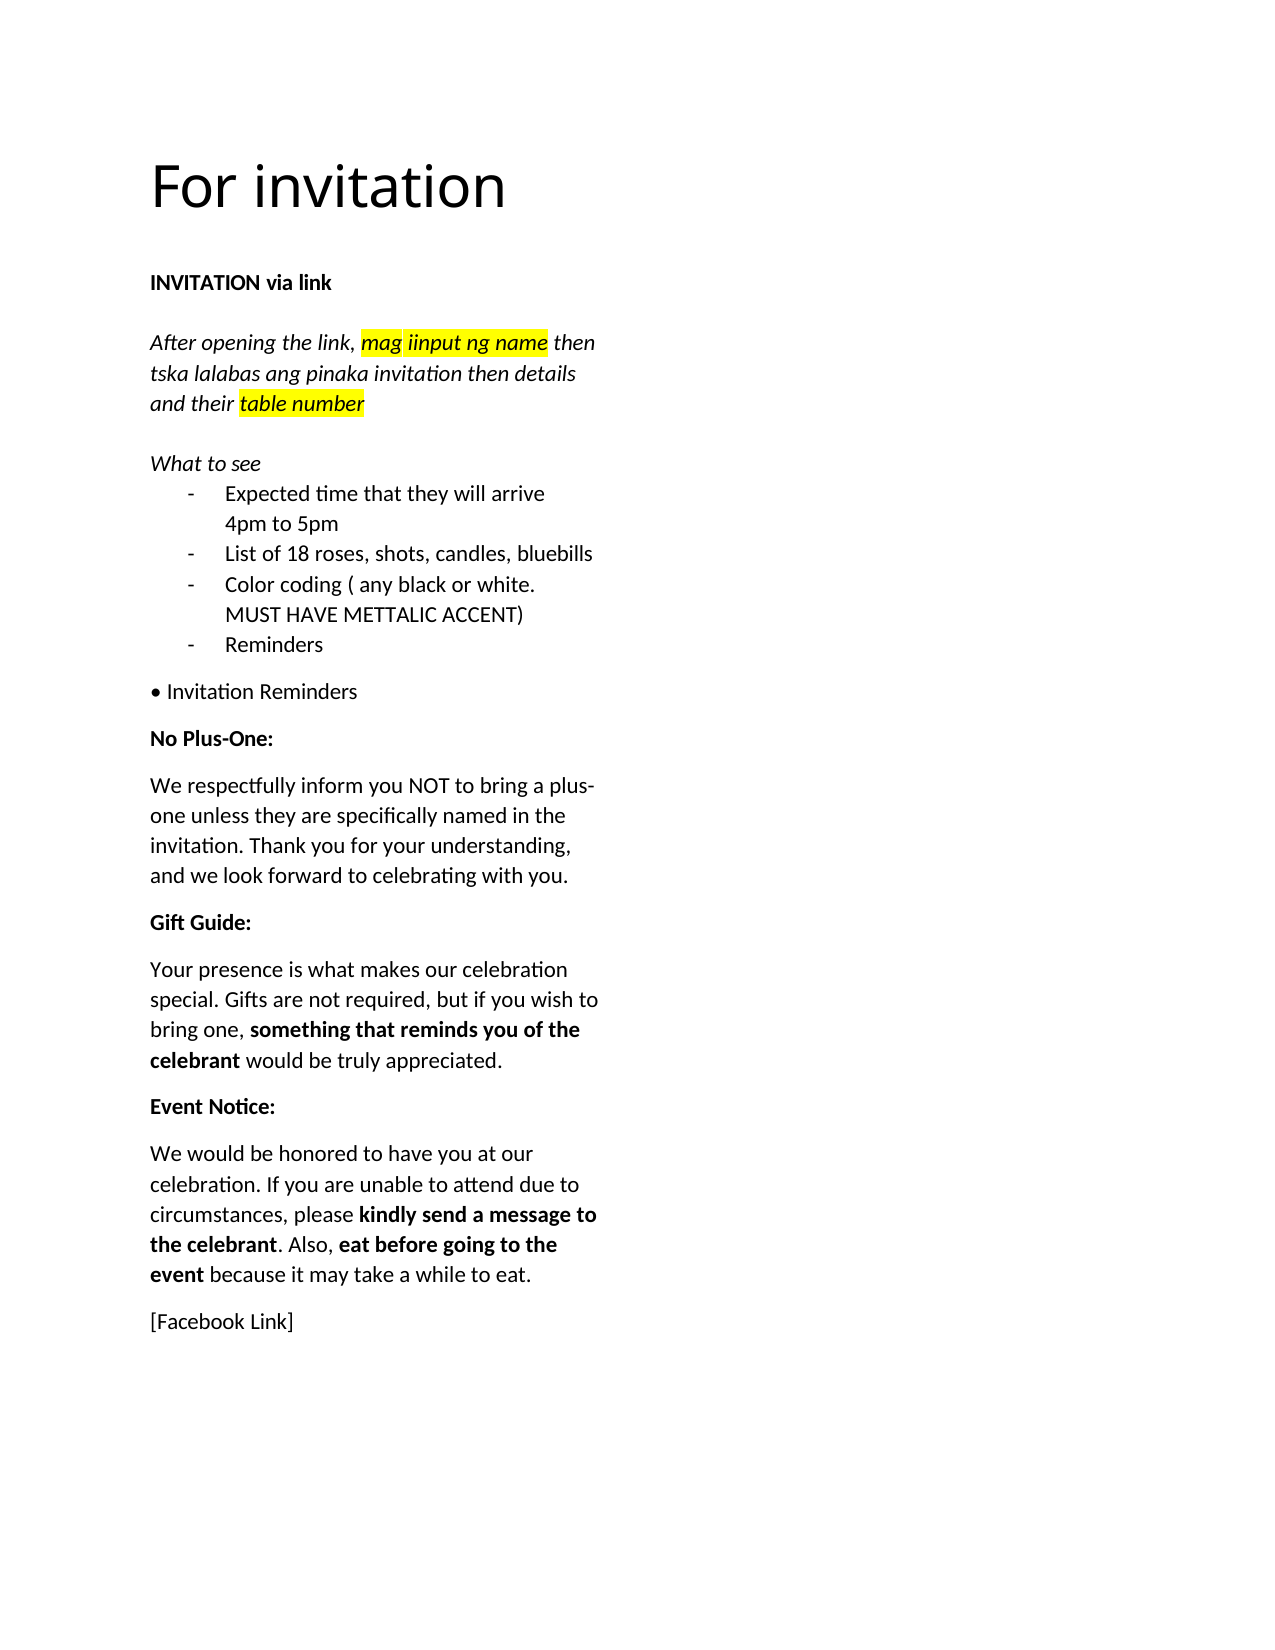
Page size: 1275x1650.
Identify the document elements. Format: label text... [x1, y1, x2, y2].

list List of 18 roses, shots, candles, bluebills [187, 539, 1096, 567]
list Reminders [187, 630, 1096, 658]
list Color coding ( any black or white. MUST HAVE METTALIC ACCENT) [187, 570, 595, 628]
list Expected time that they will arrive 4pm to 5pm [187, 479, 592, 537]
text We would be honored to have you at our celebration. If you are unable to attend due to circumstances, please kindly send a message to the celebrant. Also, eat before going to the event because it may take a while to eat. [150, 1139, 605, 1288]
subtitle Event Notice: [150, 1092, 1096, 1120]
text [Facebook Link] [150, 1307, 1096, 1335]
text We respectfully inform you NOT to bring a plus- one unless they are specifically named in the invitation. Thank you for your understanding, and we look forward to celebrating with you. [150, 771, 605, 889]
subtitle No Plus-One: [150, 724, 1096, 752]
text After opening the link, mag iinput ng name then tska lalabas ang pinaka invitation then details and their table number [150, 328, 605, 417]
text Your presence is what makes our celebration special. Gifts are not required, but if you wish to bring one, something that reminds you of the celebrant would be truly appreciated. [150, 955, 605, 1074]
list Invitation Reminders [150, 677, 1096, 705]
subtitle INVITATION via link [150, 268, 1096, 296]
text What to see [150, 449, 1096, 477]
subtitle Gift Guide: [150, 908, 1096, 936]
title For invitation [150, 154, 1096, 221]
